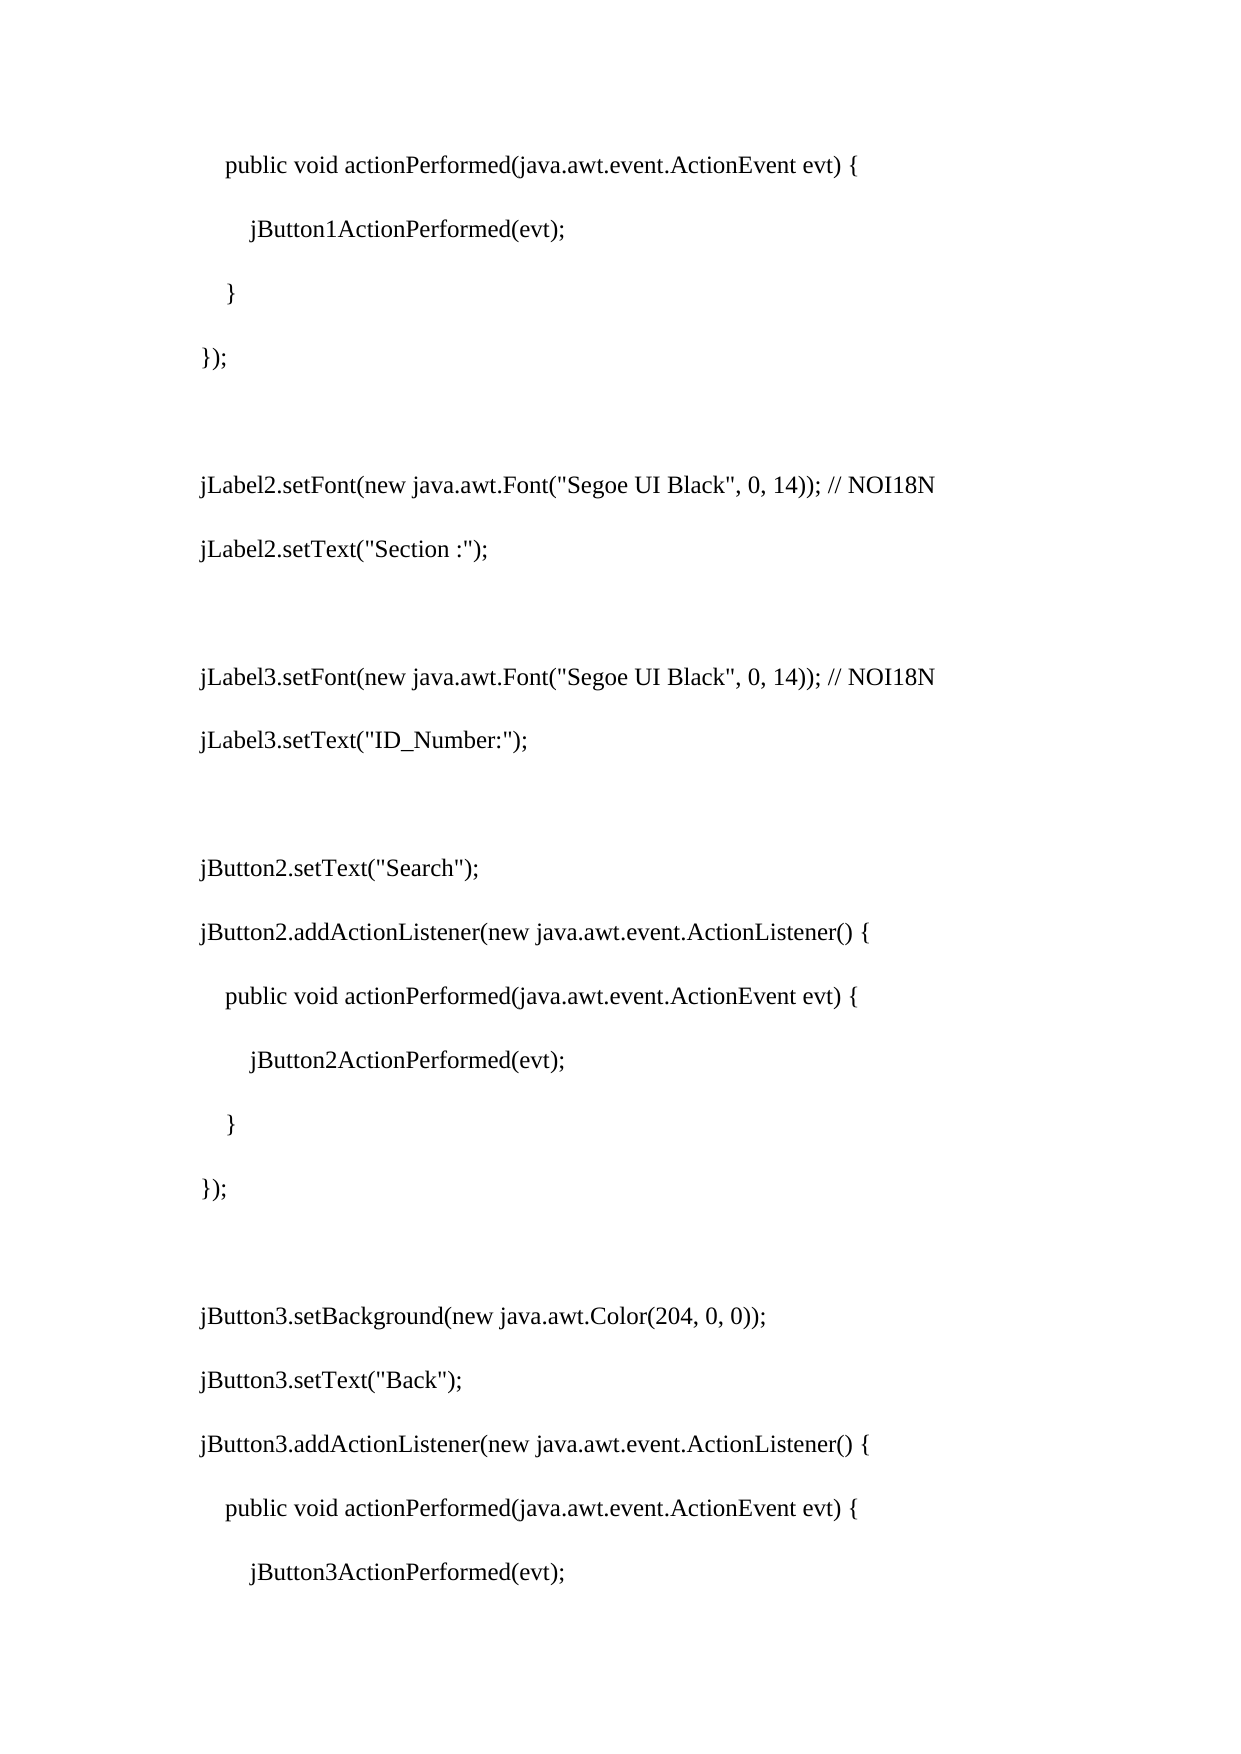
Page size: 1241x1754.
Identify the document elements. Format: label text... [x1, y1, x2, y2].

text public void actionPerformed(java.awt.event.ActionEvent evt) { [150, 1493, 1090, 1522]
text }); [150, 342, 1090, 371]
text jButton2.addActionListener(new java.awt.event.ActionListener() { [150, 917, 1090, 946]
text jButton2.setText("Search"); [150, 853, 1090, 882]
text jButton2ActionPerformed(evt); [150, 1045, 1090, 1074]
text jButton3ActionPerformed(evt); [150, 1557, 1090, 1586]
text jLabel3.setFont(new java.awt.Font("Segoe UI Black", 0, 14)); // NOI18N [150, 662, 1090, 690]
text public void actionPerformed(java.awt.event.ActionEvent evt) { [150, 981, 1090, 1010]
text jLabel2.setFont(new java.awt.Font("Segoe UI Black", 0, 14)); // NOI18N [150, 470, 1090, 498]
text jButton3.setText("Back"); [150, 1365, 1090, 1394]
text jButton3.setBackground(new java.awt.Color(204, 0, 0)); [150, 1301, 1090, 1330]
text jLabel2.setText("Section :"); [150, 534, 1090, 562]
text jButton1ActionPerformed(evt); [150, 214, 1090, 243]
text jButton3.addActionListener(new java.awt.event.ActionListener() { [150, 1429, 1090, 1458]
text }); [150, 1173, 1090, 1202]
text } [150, 1109, 1090, 1138]
text jLabel3.setText("ID_Number:"); [150, 726, 1090, 754]
text public void actionPerformed(java.awt.event.ActionEvent evt) { [150, 150, 1090, 179]
text } [150, 278, 1090, 307]
